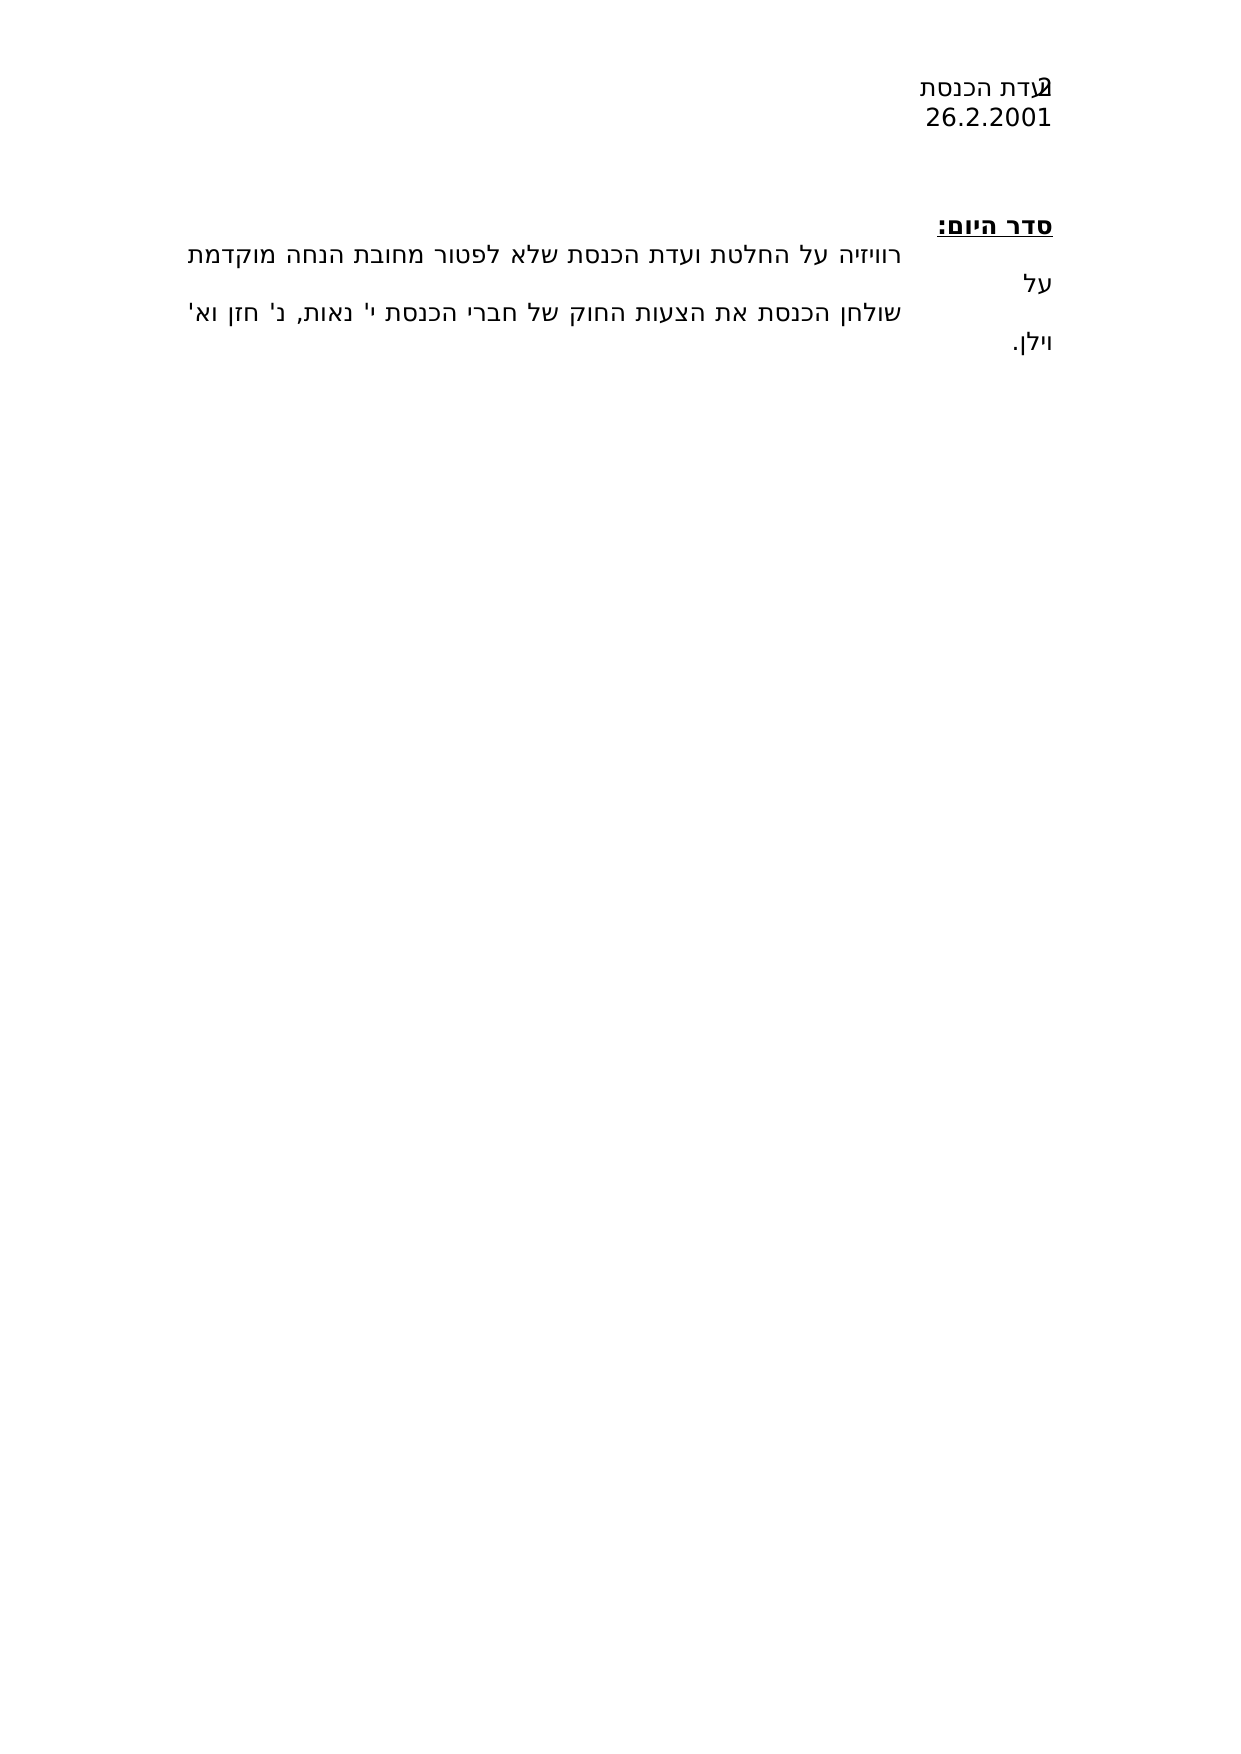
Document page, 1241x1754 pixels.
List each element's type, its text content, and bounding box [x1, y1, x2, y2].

text שולחן הכנסת את הצעות החוק של חברי הכנסת י' נאות, נ' חזן וא' וילן. [187, 298, 1053, 357]
text רוויזיה על החלטת ועדת הכנסת שלא לפטור מחובת הנחה מוקדמת על [187, 240, 1053, 298]
text סדר היום: [187, 211, 1053, 240]
